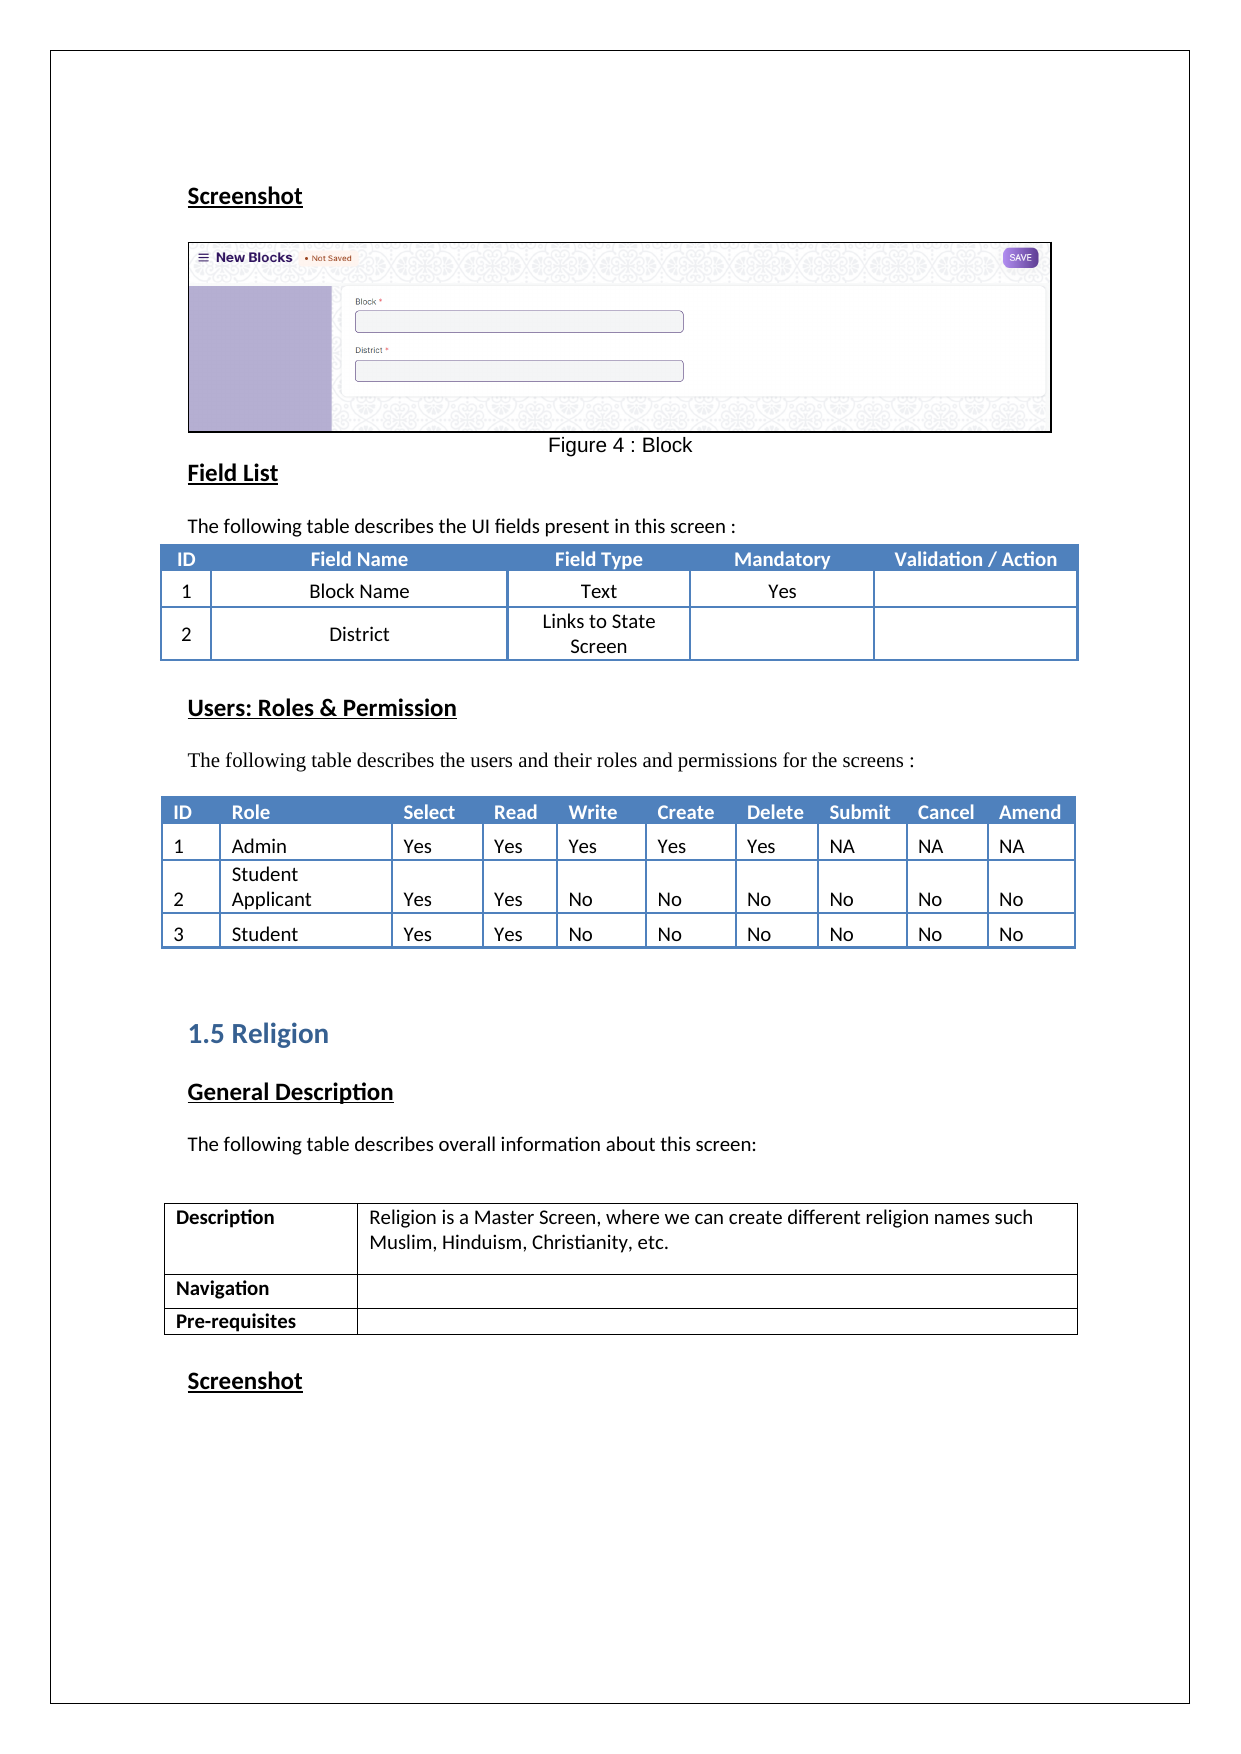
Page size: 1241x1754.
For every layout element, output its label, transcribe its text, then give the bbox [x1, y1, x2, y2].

table_cell 2 [162, 608, 210, 659]
table_cell Pre-requisites [165, 1309, 357, 1334]
table_cell No [737, 914, 817, 946]
table_header Select [393, 798, 482, 824]
table_header Field Type [509, 546, 689, 571]
table_cell Text [509, 576, 689, 606]
table_cell Yes [737, 829, 817, 859]
table_cell No [908, 914, 987, 946]
table_cell Admin [221, 829, 391, 859]
list Users: Roles & Permission [187, 692, 1053, 722]
table_cell Yes [393, 861, 482, 912]
table_cell No [819, 914, 906, 946]
list The following table describes the UI fields present in this screen : [187, 513, 1053, 538]
table_header Create [647, 798, 735, 824]
table_cell 3 [163, 914, 219, 946]
table_cell [358, 1309, 1077, 1334]
table_cell No [558, 861, 645, 912]
picture [189, 243, 1050, 431]
list Screenshot [187, 1365, 1053, 1396]
table_cell No [819, 861, 906, 912]
table_header Amend [989, 798, 1074, 824]
text Figure 4 : Block [187, 433, 1053, 457]
table_cell NA [908, 829, 987, 859]
table_cell No [647, 861, 735, 912]
table_header Mandatory [691, 546, 873, 571]
table_header Cancel [908, 798, 987, 824]
table_cell No [737, 861, 817, 912]
list Field List [187, 457, 1053, 487]
table_cell [875, 608, 1076, 659]
table_cell Yes [484, 829, 556, 859]
text The following table describes overall information about this screen: [187, 1132, 1053, 1157]
list General Description [187, 1076, 1053, 1106]
table_header Submit [819, 798, 906, 824]
table_header Religion is a Master Screen, where we can create different religion names such Muslim, Hinduism, Christianity, etc. [358, 1204, 1077, 1274]
table_header Field Name [212, 546, 506, 571]
table_header Delete [737, 798, 817, 824]
table_cell 1 [162, 576, 210, 606]
table_cell Yes [484, 861, 556, 912]
table_cell Block Name [212, 576, 506, 606]
table_cell [358, 1275, 1077, 1307]
table_cell No [558, 914, 645, 946]
table_cell Student Applicant [221, 861, 391, 912]
table_header Role [221, 798, 391, 824]
table_cell Links to State Screen [509, 608, 689, 659]
table_cell NA [819, 829, 906, 859]
table_cell No [989, 914, 1074, 946]
table_cell Yes [393, 829, 482, 859]
table_cell District [212, 608, 506, 659]
table_cell Yes [484, 914, 556, 946]
table_cell [875, 576, 1076, 606]
table_cell 1 [163, 829, 219, 859]
table_cell No [908, 861, 987, 912]
table_cell Yes [558, 829, 645, 859]
table_header Write [558, 798, 645, 824]
table_cell No [647, 914, 735, 946]
subtitle Religion [187, 1015, 1053, 1050]
table_cell Yes [691, 576, 873, 606]
table_cell No [989, 861, 1074, 912]
table_cell [691, 608, 873, 659]
table_header Read [484, 798, 556, 824]
list Screenshot [187, 181, 1053, 211]
table_cell Yes [647, 829, 735, 859]
table_header ID [163, 798, 219, 824]
table_header Validation / Action [875, 546, 1076, 571]
table_header Description [165, 1204, 357, 1274]
table_cell Student [221, 914, 391, 946]
table_cell Navigation [165, 1275, 357, 1307]
table_cell Yes [393, 914, 482, 946]
table_cell 2 [163, 861, 219, 912]
list The following table describes the users and their roles and permissions for the screens : [187, 748, 1053, 772]
table_header ID [162, 546, 210, 571]
table_cell NA [989, 829, 1074, 859]
